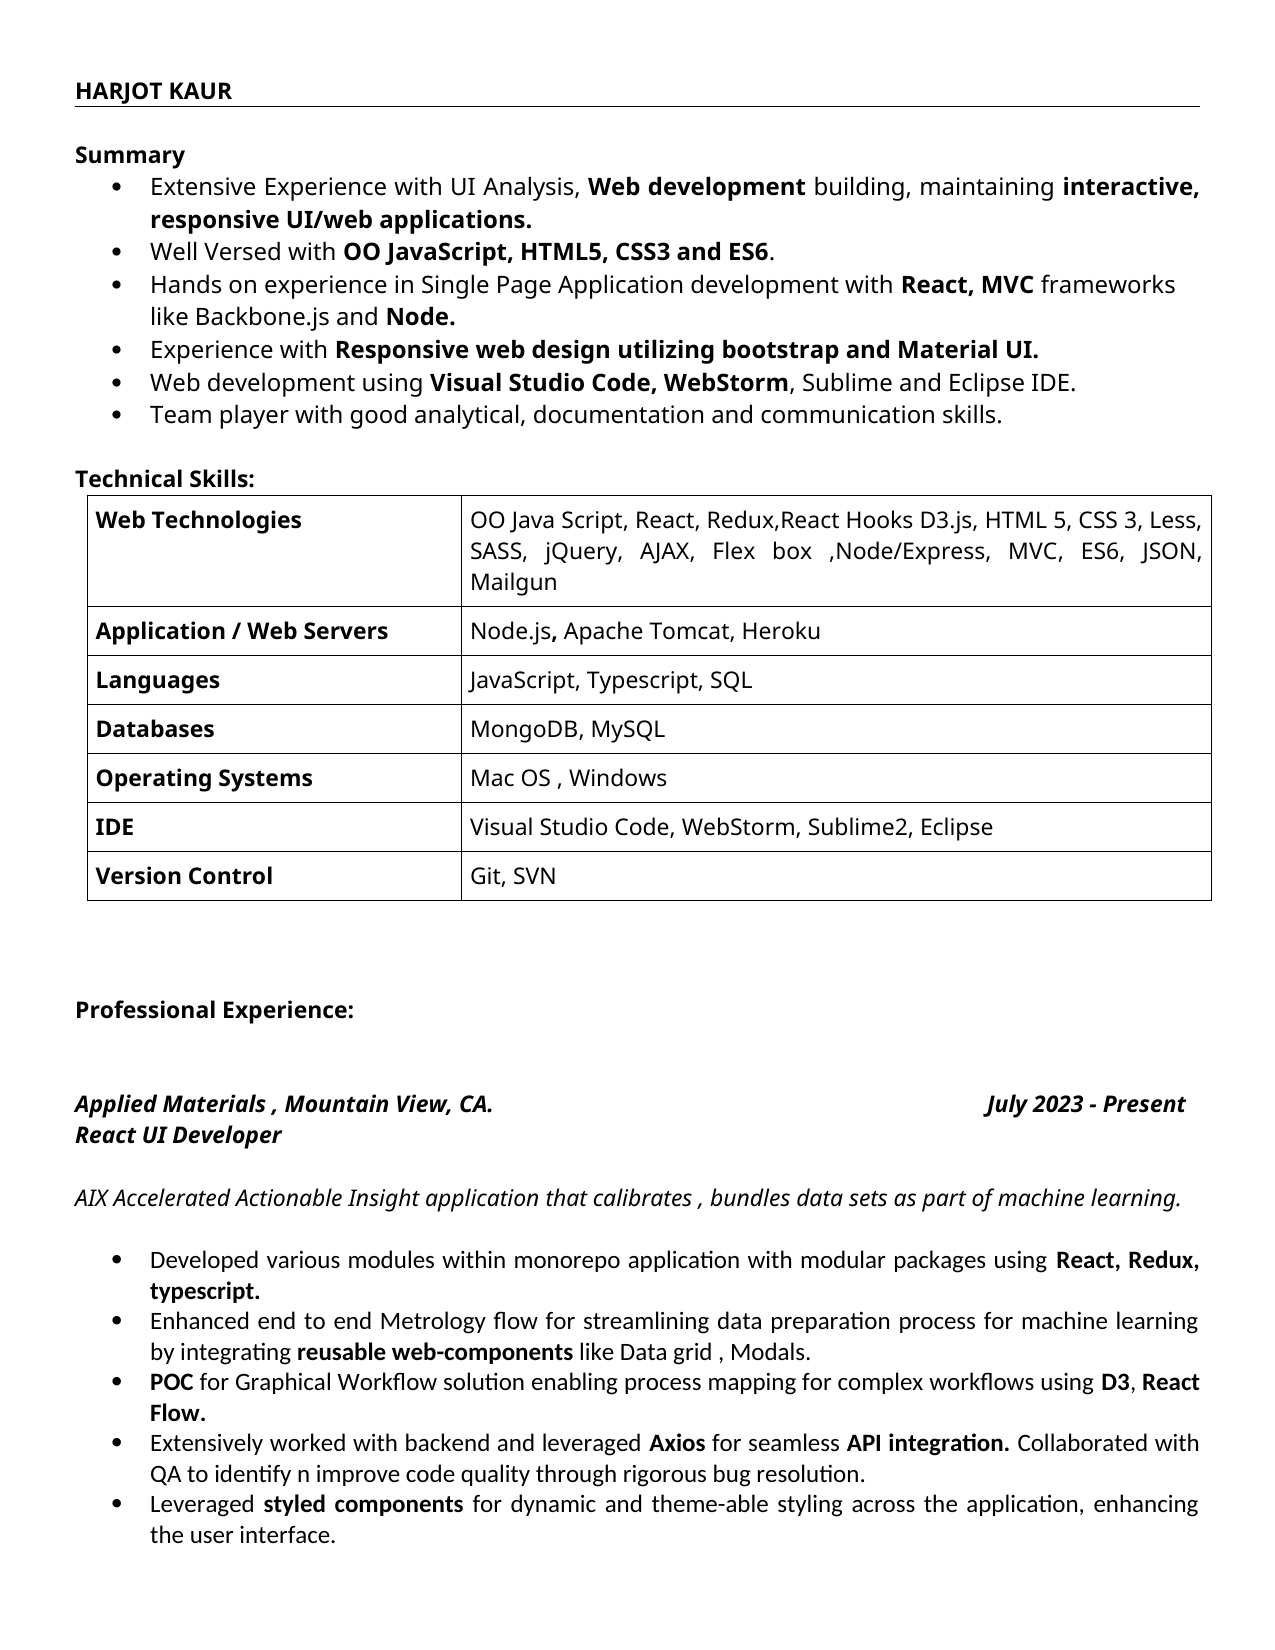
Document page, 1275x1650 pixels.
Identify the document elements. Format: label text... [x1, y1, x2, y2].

table_header OO Java Script, React, Redux,React Hooks D3.js, HTML 5, CSS 3, Less, SASS, jQuery, AJAX, Flex box ,Node/Express, MVC, ES6, JSON, Mailgun [462, 496, 1211, 606]
list Well Versed with OO JavaScript, HTML5, CSS3 and ES6. [112, 235, 1200, 268]
text AIX Accelerated Actionable Insight application that calibrates , bundles data sets as part of machine learning. [75, 1182, 1200, 1213]
table_cell Databases [88, 705, 461, 753]
text Summary [75, 138, 1200, 170]
list Developed various modules within monorepo application with modular packages using React, Redux, typescript. [112, 1244, 1200, 1306]
list Enhanced end to end Metrology flow for streamlining data preparation process for machine learning by integrating reusable web-components like Data grid , Modals. [112, 1306, 1200, 1367]
table_cell Visual Studio Code, WebStorm, Sublime2, Eclipse [462, 803, 1211, 851]
table_cell Git, SVN [462, 852, 1211, 900]
list Experience with Responsive web design utilizing bootstrap and Material UI. [112, 333, 1200, 365]
list Extensively worked with backend and leveraged Axios for seamless API integration. Collaborated with QA to identify n improve code quality through rigorous bug resolution. [112, 1428, 1200, 1489]
table_cell IDE [88, 803, 461, 851]
table_cell Version Control [88, 852, 461, 900]
text React UI Developer [75, 1119, 1200, 1151]
table_cell JavaScript, Typescript, SQL [462, 656, 1211, 704]
list Web development using Visual Studio Code, WebStorm, Sublime and Eclipse IDE. [112, 365, 1200, 398]
text Applied Materials , Mountain View, CA. July 2023 - Present [75, 1088, 1200, 1119]
list POC for Graphical Workflow solution enabling process mapping for complex workflows using D3, React Flow. [112, 1367, 1200, 1428]
text HARJOT KAUR [75, 75, 1200, 106]
table_header Web Technologies [88, 496, 461, 606]
list Extensive Experience with UI Analysis, Web development building, maintaining interactive, responsive UI/web applications. [112, 170, 1200, 235]
table_cell MongoDB, MySQL [462, 705, 1211, 753]
table_cell Mac OS , Windows [462, 754, 1211, 802]
table_cell Operating Systems [88, 754, 461, 802]
list Leveraged styled components for dynamic and theme-able styling across the application, enhancing the user interface. [112, 1489, 1200, 1550]
table_cell Application / Web Servers [88, 607, 461, 655]
table_cell Node.js, Apache Tomcat, Heroku [462, 607, 1211, 655]
table_cell Languages [88, 656, 461, 704]
text Professional Experience: [75, 994, 1200, 1026]
list Hands on experience in Single Page Application development with React, MVC frameworks like Backbone.js and Node. [112, 268, 1200, 333]
list Team player with good analytical, documentation and communication skills. [112, 398, 1200, 431]
text Technical Skills: [75, 463, 1200, 494]
